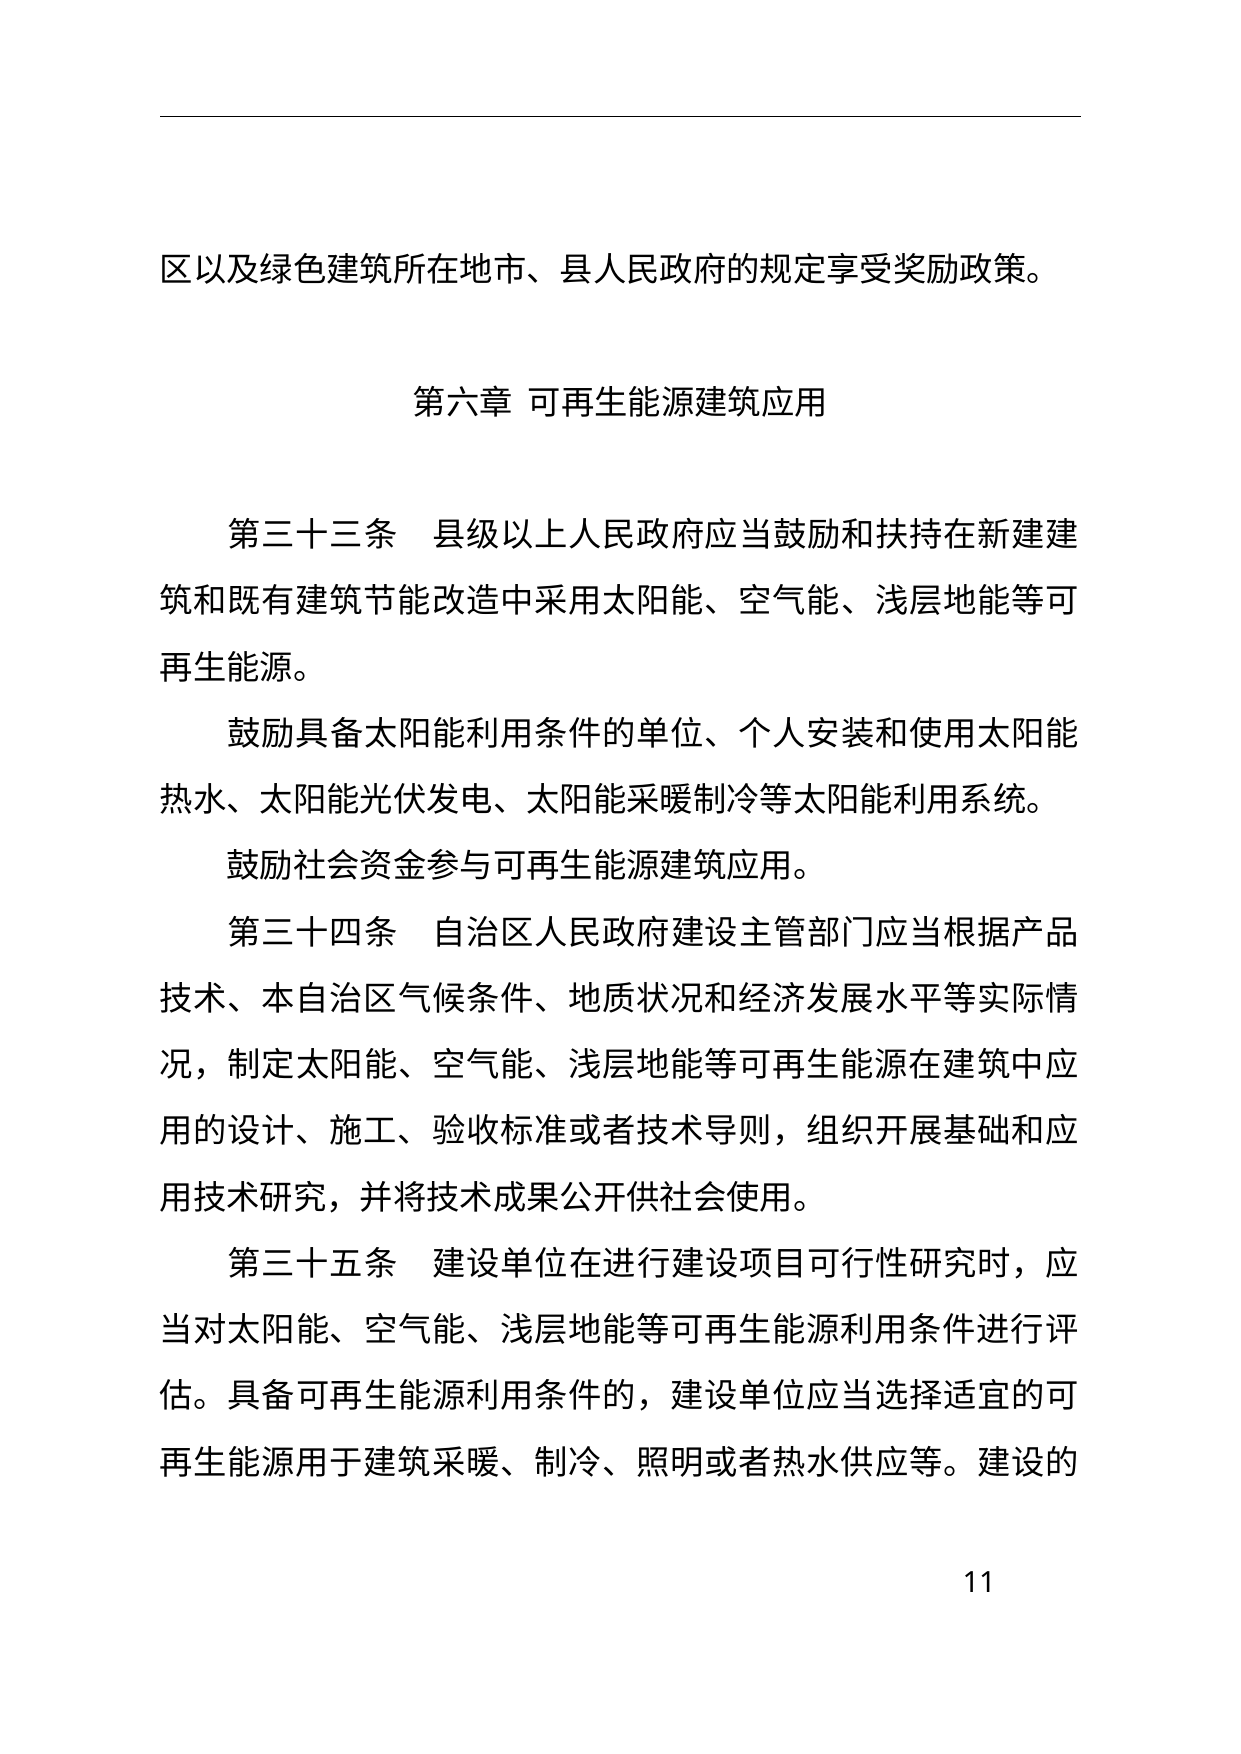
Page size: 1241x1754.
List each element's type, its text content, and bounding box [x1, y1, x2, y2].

text 第三十三条 县级以上人民政府应当鼓励和扶持在新建建筑和既有建筑节能改造中采用太阳能、空气能、浅层地能等可再生能源。 [159, 499, 1081, 698]
text 第三十四条 自治区人民政府建设主管部门应当根据产品技术、本自治区气候条件、地质状况和经济发展水平等实际情况，制定太阳能、空气能、浅层地能等可再生能源在建筑中应用的设计、施工、验收标准或者技术导则，组织开展基础和应用技术研究，并将技术成果公开供社会使用。 [159, 896, 1081, 1228]
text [159, 1228, 1081, 1493]
text 鼓励社会资金参与可再生能源建筑应用。 [159, 830, 1081, 896]
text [159, 234, 1081, 300]
text 鼓励具备太阳能利用条件的单位、个人安装和使用太阳能热水、太阳能光伏发电、太阳能采暖制冷等太阳能利用系统。 [159, 698, 1081, 830]
text 第六章 可再生能源建筑应用 [159, 366, 1081, 433]
